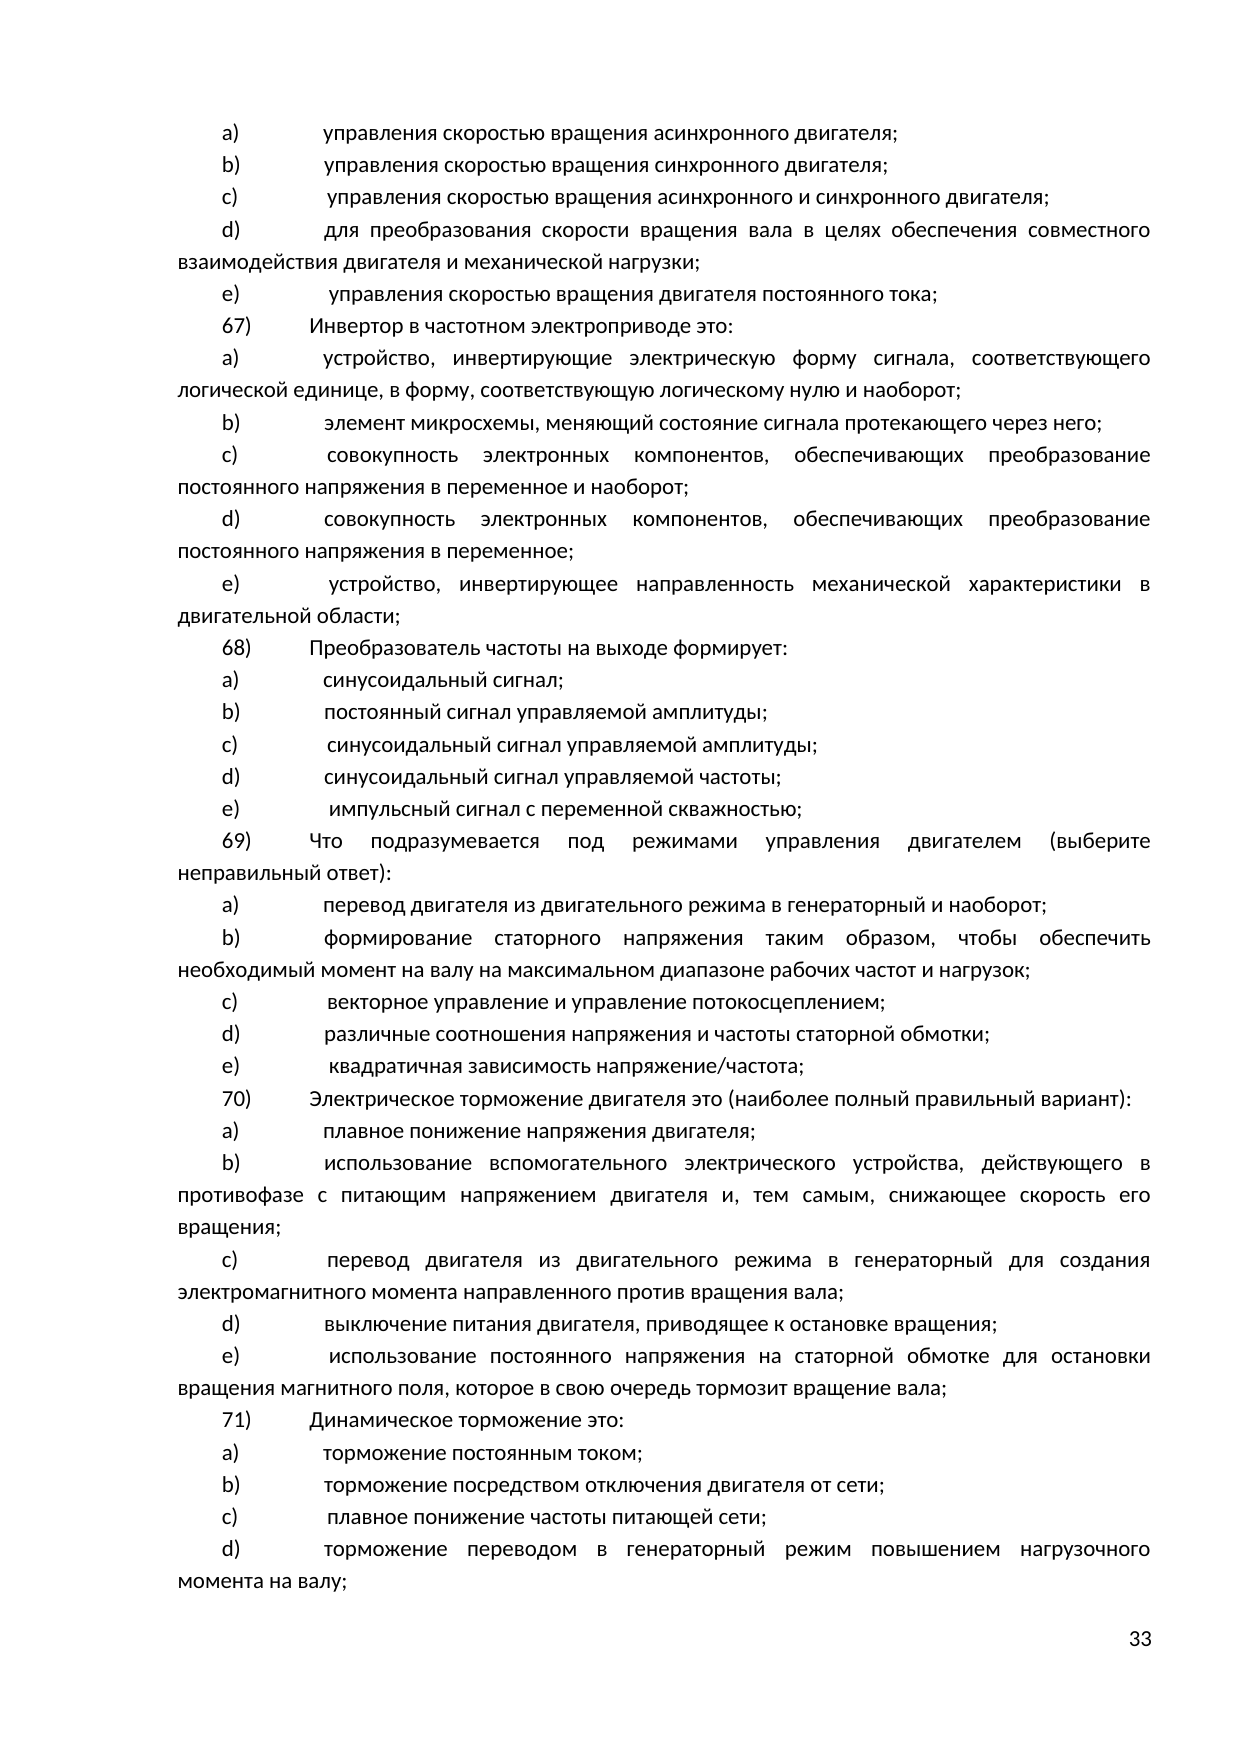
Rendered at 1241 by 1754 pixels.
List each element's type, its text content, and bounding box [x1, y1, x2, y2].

text 70) Электрическое торможение двигателя это (наиболее полный правильный вариант): [177, 1084, 1152, 1112]
text e) устройство, инвертирующее направленность механической характеристики в двигательной области; [177, 569, 1152, 629]
text d) различные соотношения напряжения и частоты статорной обмотки; [177, 1019, 1152, 1047]
text 68) Преобразователь частоты на выходе формирует: [177, 633, 1152, 661]
text 69) Что подразумевается под режимами управления двигателем (выберите неправильный ответ): [177, 826, 1152, 886]
text d) выключение питания двигателя, приводящее к остановке вращения; [177, 1309, 1152, 1337]
text b) элемент микросхемы, меняющий состояние сигнала протекающего через него; [177, 408, 1152, 436]
text e) импульсный сигнал с переменной скважностью; [177, 794, 1152, 822]
text b) постоянный сигнал управляемой амплитуды; [177, 697, 1152, 726]
text a) перевод двигателя из двигательного режима в генераторный и наоборот; [177, 891, 1152, 919]
text 71) Динамическое торможение это: [177, 1406, 1152, 1434]
text d) для преобразования скорости вращения вала в целях обеспечения совместного взаимодействия двигателя и механической нагрузки; [177, 215, 1152, 275]
text a) синусоидальный сигнал; [177, 665, 1152, 693]
text a) устройство, инвертирующие электрическую форму сигнала, соответствующего логической единице, в форму, соответствующую логическому нулю и наоборот; [177, 343, 1152, 404]
text e) использование постоянного напряжения на статорной обмотке для остановки вращения магнитного поля, которое в свою очередь тормозит вращение вала; [177, 1341, 1152, 1401]
text c) перевод двигателя из двигательного режима в генераторный для создания электромагнитного момента направленного против вращения вала; [177, 1245, 1152, 1305]
text b) управления скоростью вращения синхронного двигателя; [177, 150, 1152, 178]
text a) управления скоростью вращения асинхронного двигателя; [177, 118, 1152, 146]
text d) совокупность электронных компонентов, обеспечивающих преобразование постоянного напряжения в переменное; [177, 504, 1152, 564]
text 67) Инвертор в частотном электроприводе это: [177, 311, 1152, 339]
text d) синусоидальный сигнал управляемой частоты; [177, 762, 1152, 790]
text a) плавное понижение напряжения двигателя; [177, 1116, 1152, 1144]
text c) плавное понижение частоты питающей сети; [177, 1502, 1152, 1530]
text b) торможение посредством отключения двигателя от сети; [177, 1470, 1152, 1498]
text b) использование вспомогательного электрического устройства, действующего в противофазе с питающим напряжением двигателя и, тем самым, снижающее скорость его вращения; [177, 1148, 1152, 1241]
text e) управления скоростью вращения двигателя постоянного тока; [177, 279, 1152, 307]
text e) квадратичная зависимость напряжение/частота; [177, 1052, 1152, 1079]
text c) векторное управление и управление потокосцеплением; [177, 987, 1152, 1015]
text c) синусоидальный сигнал управляемой амплитуды; [177, 730, 1152, 758]
text c) совокупность электронных компонентов, обеспечивающих преобразование постоянного напряжения в переменное и наоборот; [177, 440, 1152, 500]
text b) формирование статорного напряжения таким образом, чтобы обеспечить необходимый момент на валу на максимальном диапазоне рабочих частот и нагрузок; [177, 923, 1152, 983]
text d) торможение переводом в генераторный режим повышением нагрузочного момента на валу; [177, 1534, 1152, 1594]
text c) управления скоростью вращения асинхронного и синхронного двигателя; [177, 182, 1152, 211]
text a) торможение постоянным током; [177, 1438, 1152, 1466]
